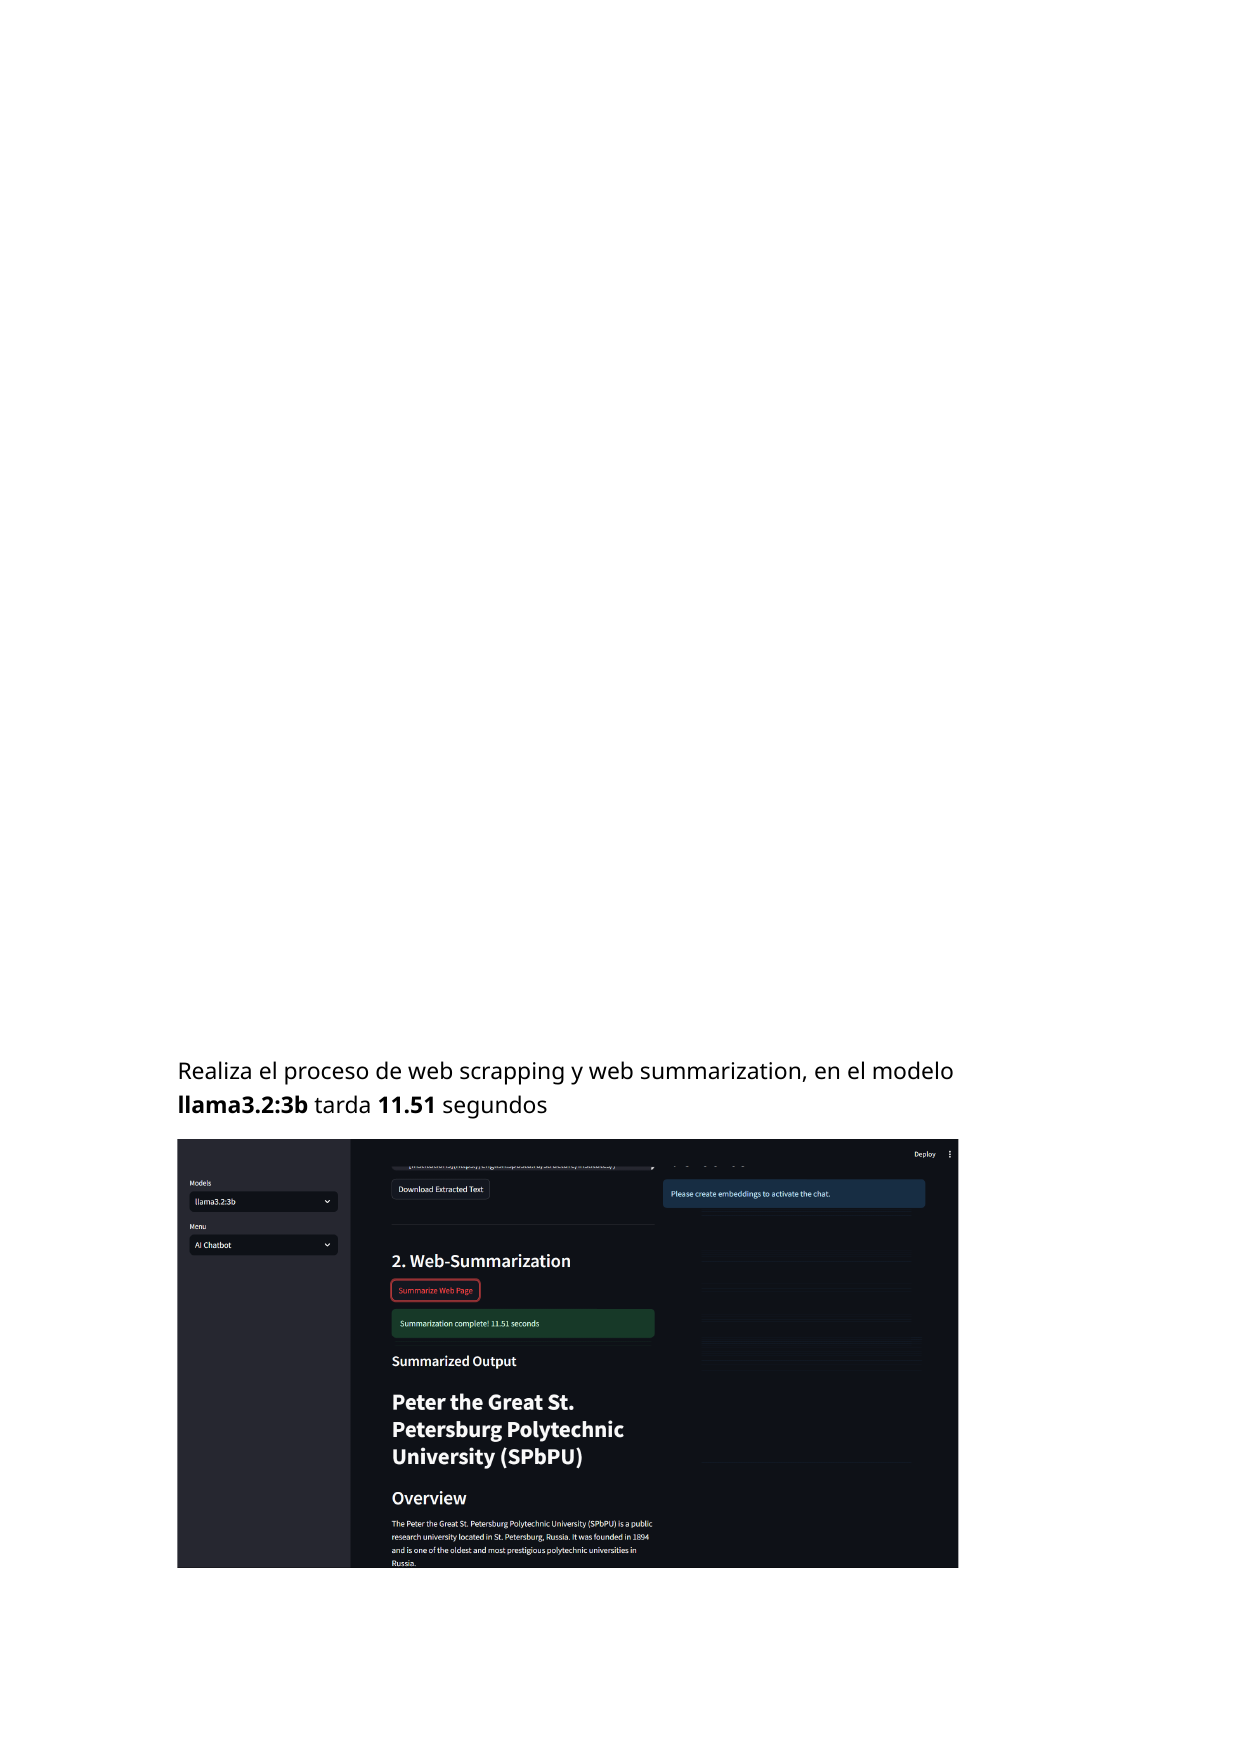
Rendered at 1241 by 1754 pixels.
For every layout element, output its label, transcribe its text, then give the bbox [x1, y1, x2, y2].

text Realiza el proceso de web scrapping y web summarization, en el modelo llama3.2:3b tarda 11.51 segundos [177, 1055, 1063, 1120]
picture [177, 1139, 959, 1568]
